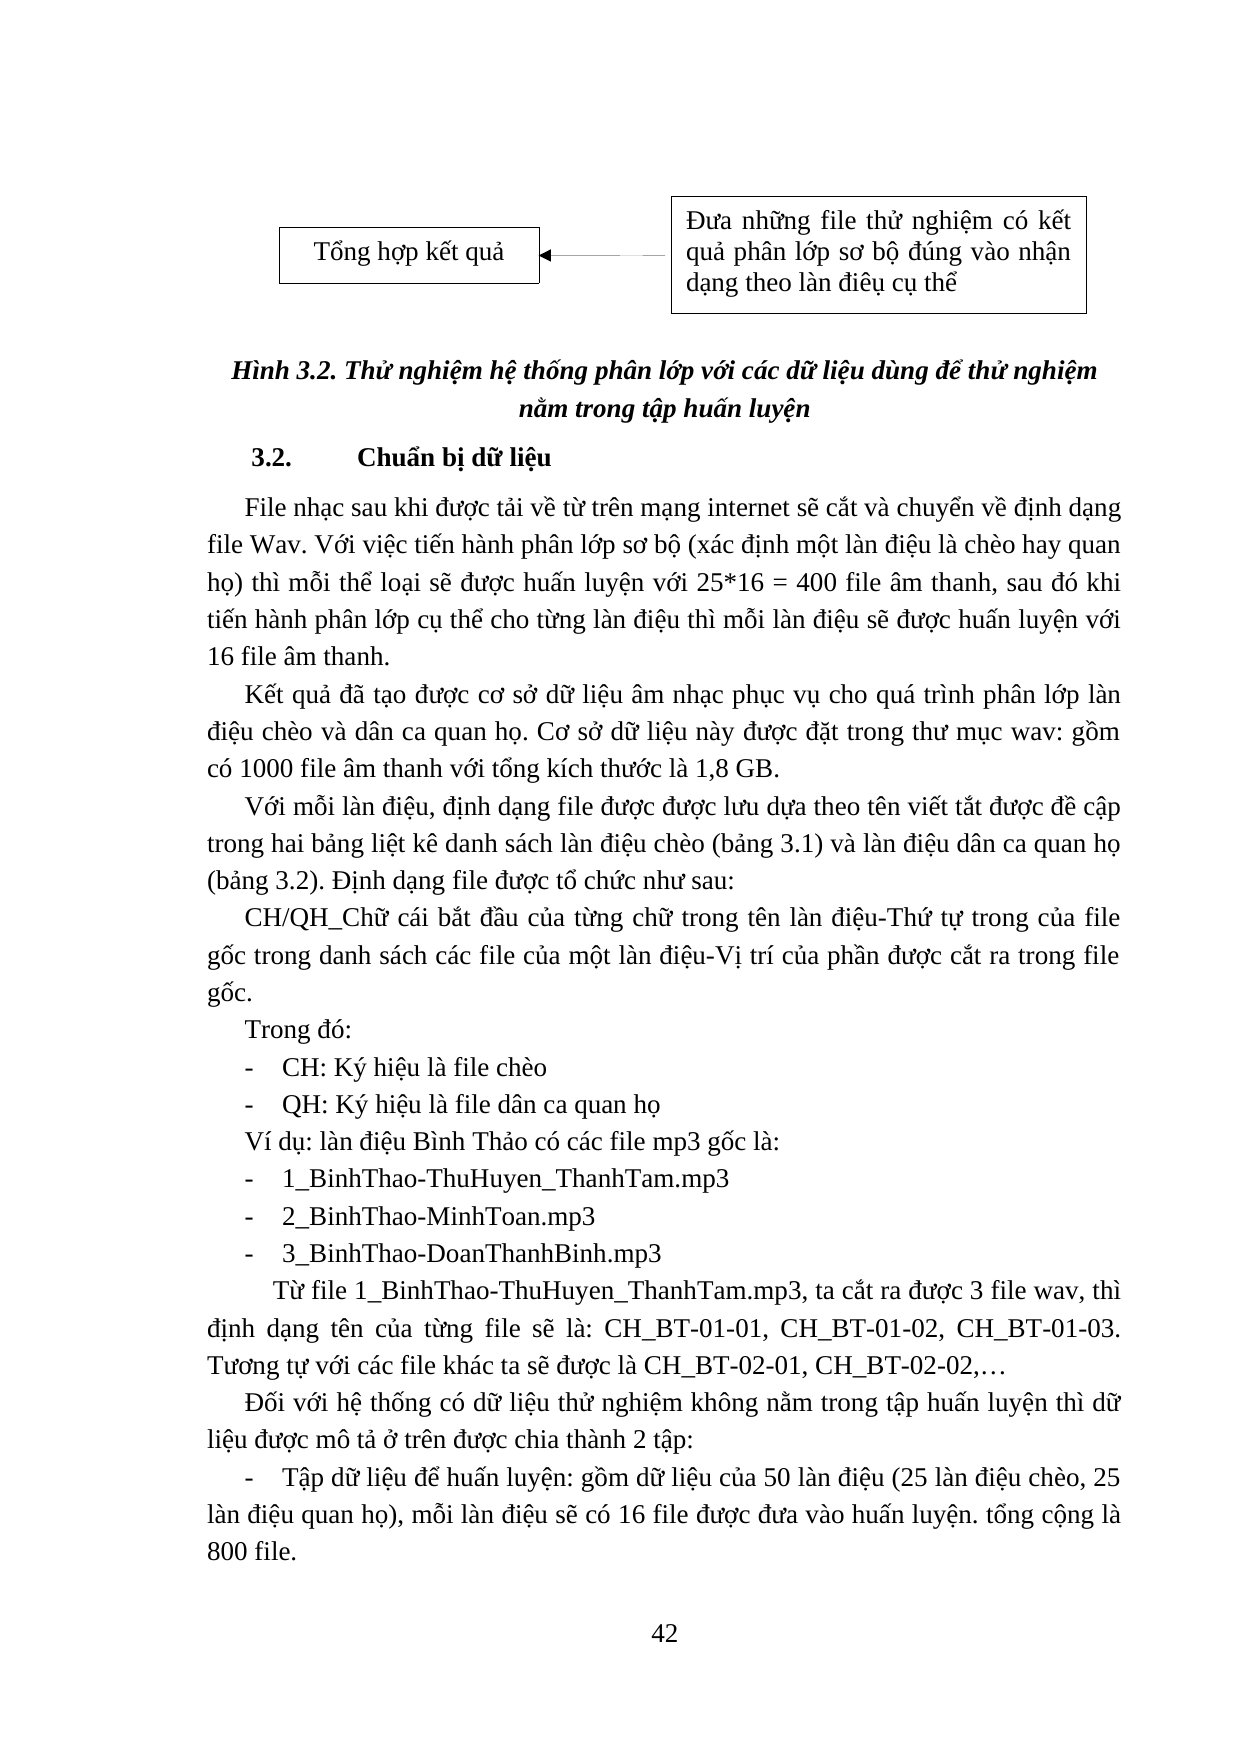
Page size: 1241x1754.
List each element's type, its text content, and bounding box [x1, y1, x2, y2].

text - 1_BinhThao-ThuHuyen_ThanhTam.mp3 [207, 1162, 1122, 1194]
text Chuẩn bị dữ liệu [251, 441, 1122, 473]
text - Tập dữ liệu để huấn luyện: gồm dữ liệu của 50 làn điệu (25 làn điệu chèo, 25 làn điệu quan họ), mỗi làn điệu sẽ có 16 file được đưa vào huấn luyện. tổng cộng là 800 file. [207, 1461, 1122, 1567]
text Hình 3.2. Thử nghiệm hệ thống phân lớp với các dữ liệu dùng để thử nghiệm nằm trong tập huấn luyện [207, 354, 1122, 423]
text Đối với hệ thống có dữ liệu thử nghiệm không nằm trong tập huấn luyện thì dữ liệu được mô tả ở trên được chia thành 2 tập: [207, 1386, 1122, 1455]
text Kết quả đã tạo được cơ sở dữ liệu âm nhạc phục vụ cho quá trình phân lớp làn điệu chèo và dân ca quan họ. Cơ sở dữ liệu này được đặt trong thư mục wav: gồm có 1000 file âm thanh với tổng kích thước là 1,8 GB. [207, 678, 1122, 783]
text - CH: Ký hiệu là file chèo [207, 1051, 1122, 1082]
text - 2_BinhThao-MinhToan.mp3 [207, 1200, 1122, 1231]
text Với mỗi làn điệu, định dạng file được được lưu dựa theo tên viết tắt được đề cập trong hai bảng liệt kê danh sách làn điệu chèo (bảng 3.1) và làn điệu dân ca quan họ (bảng 3.2). Định dạng file được tổ chức như sau: [207, 789, 1122, 895]
text Trong đó: [207, 1013, 1122, 1044]
text Ví dụ: làn điệu Bình Thảo có các file mp3 gốc là: [207, 1125, 1122, 1156]
text - QH: Ký hiệu là file dân ca quan họ [207, 1088, 1122, 1119]
text File nhạc sau khi được tải về từ trên mạng internet sẽ cắt và chuyển về định dạng file Wav. Với việc tiến hành phân lớp sơ bộ (xác định một làn điệu là chèo hay quan họ) thì mỗi thể loại sẽ được huấn luyện với 25*16 = 400 file âm thanh, sau đó khi tiến hành phân lớp cụ thể cho từng làn điệu thì mỗi làn điệu sẽ được huấn luyện với 16 file âm thanh. [207, 491, 1122, 672]
text - 3_BinhThao-DoanThanhBinh.mp3 [207, 1237, 1122, 1268]
text CH/QH_Chữ cái bắt đầu của từng chữ trong tên làn điệu-Thứ tự trong của file gốc trong danh sách các file của một làn điệu-Vị trí của phần được cắt ra trong file gốc. [207, 901, 1122, 1007]
